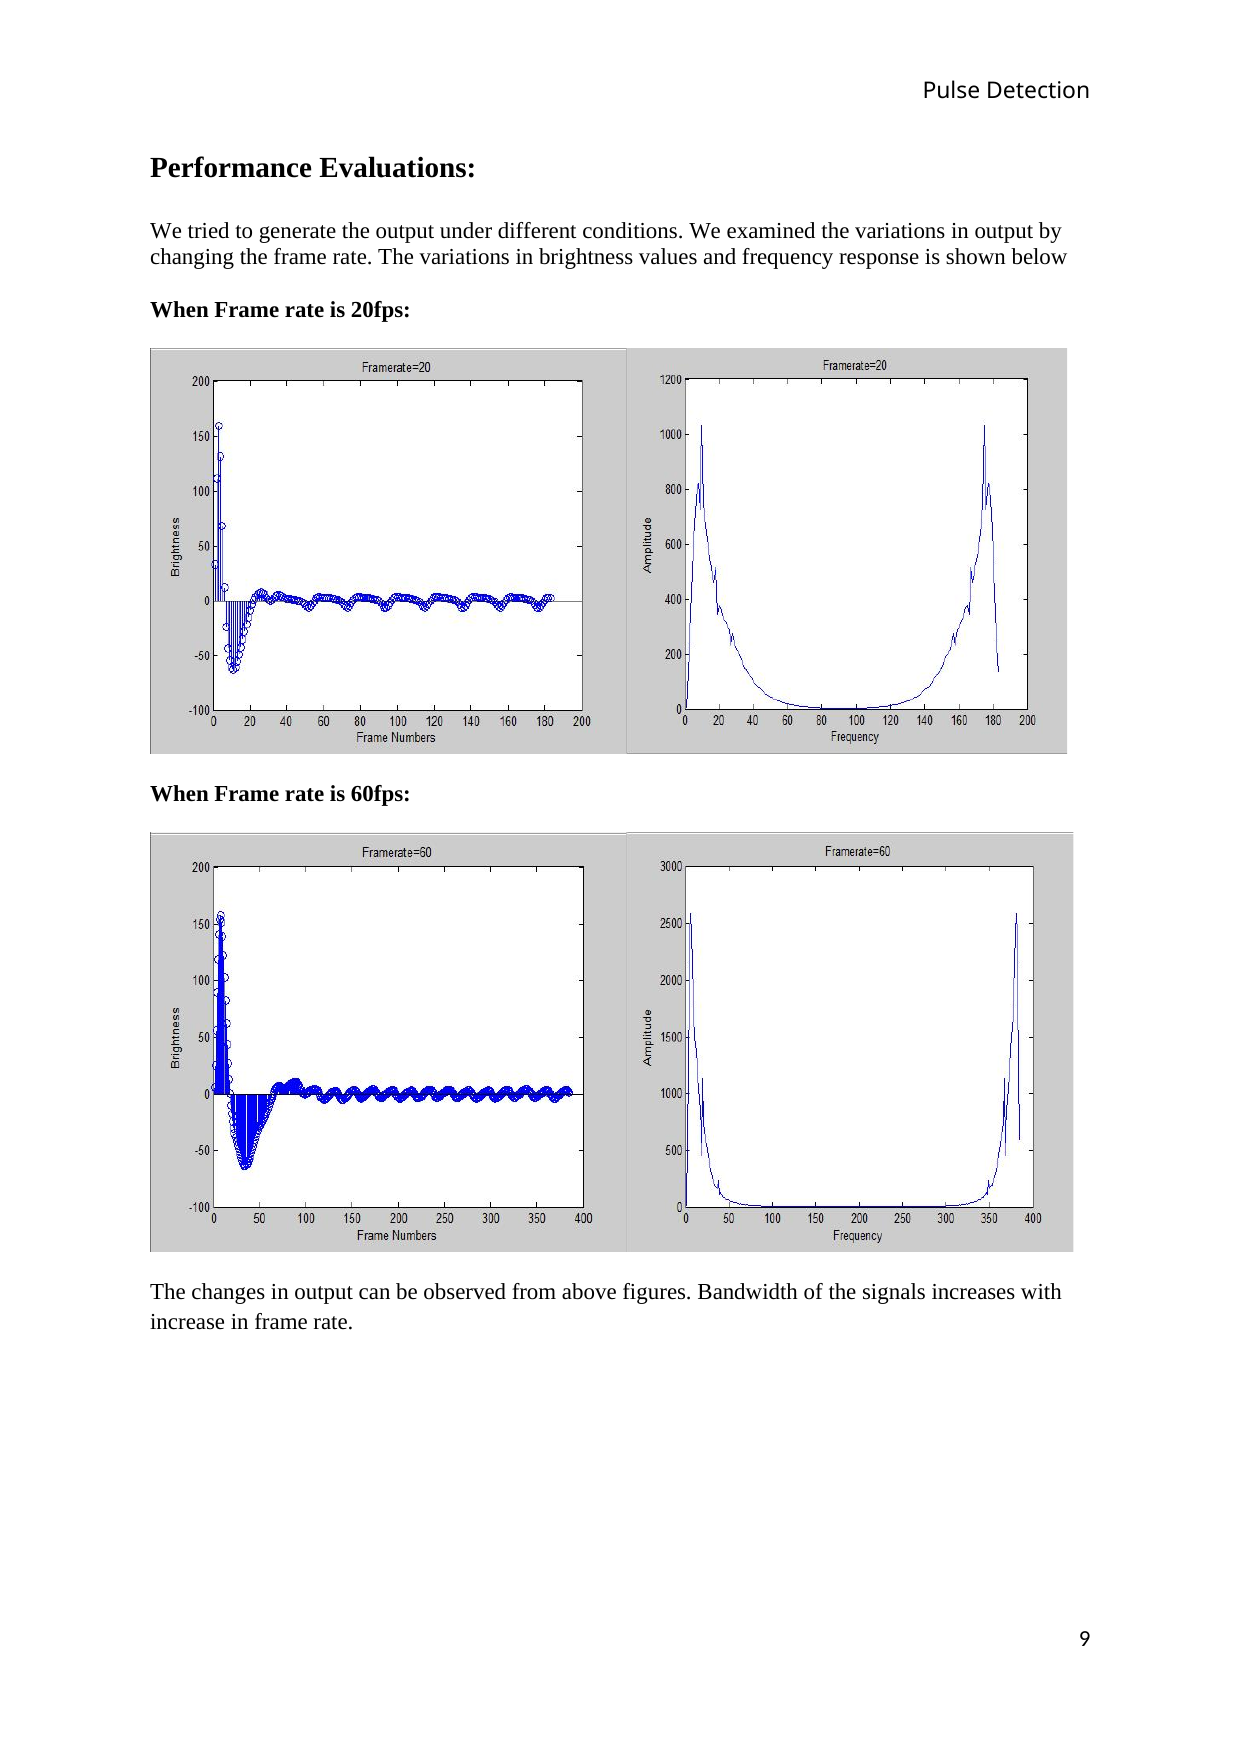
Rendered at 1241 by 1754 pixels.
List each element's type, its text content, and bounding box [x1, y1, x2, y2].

text We tried to generate the output under different conditions. We examined the variations in output by changing the frame rate. The variations in brightness values and frequency response is shown below [150, 217, 1090, 270]
picture [150, 832, 1074, 1252]
text When Frame rate is 20fps: [150, 296, 1090, 322]
text The changes in output can be observed from above figures. Bandwidth of the signals increases with increase in frame rate. [150, 1278, 1090, 1334]
text When Frame rate is 60fps: [150, 780, 1090, 806]
text Performance Evaluations: [150, 150, 1090, 183]
picture [150, 348, 1068, 754]
